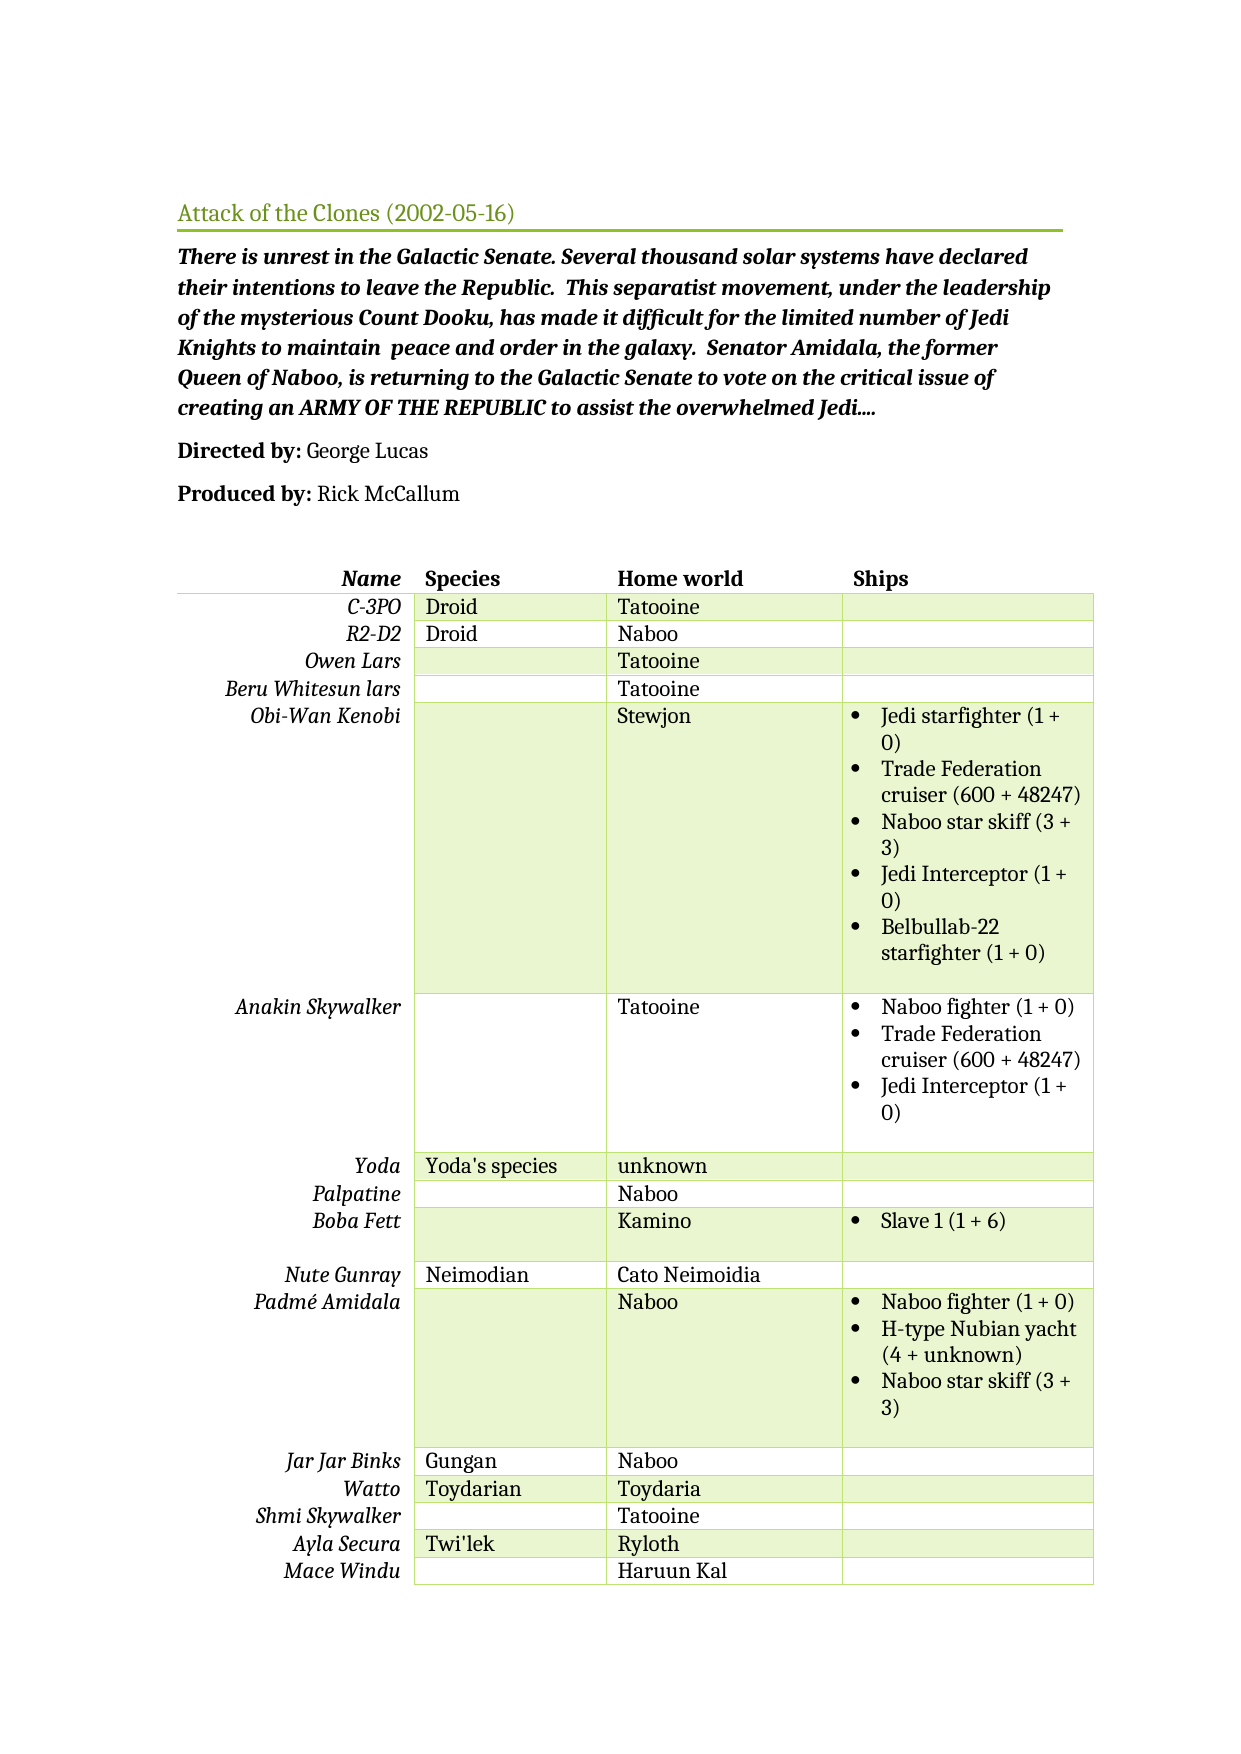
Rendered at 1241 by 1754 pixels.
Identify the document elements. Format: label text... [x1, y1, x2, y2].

table_cell Ryloth [607, 1530, 842, 1557]
table_cell [843, 621, 1093, 647]
table_cell Naboo [607, 1289, 842, 1447]
text There is unrest in the Galactic [177, 244, 1063, 422]
table_cell Yoda [177, 1152, 414, 1179]
table_cell Naboo [607, 1448, 842, 1474]
table_cell Palpatine [177, 1180, 414, 1207]
table_cell Slave 1 (1 + 6) [843, 1208, 1093, 1261]
table_cell Boba Fett [177, 1207, 414, 1261]
table_cell unknown [607, 1153, 842, 1179]
table_cell Naboo [607, 1181, 842, 1207]
table_cell [415, 1208, 606, 1261]
table_cell [843, 594, 1093, 620]
table_cell Jar Jar Binks [177, 1447, 414, 1474]
table_cell Yoda's species [415, 1153, 606, 1179]
table_cell Tatooine [607, 1503, 842, 1529]
table_cell Mace Windu [177, 1557, 414, 1584]
table_cell Gungan [415, 1448, 606, 1474]
table_cell Beru Whitesun lars [177, 675, 414, 702]
table_cell [415, 994, 606, 1152]
table_cell [415, 1503, 606, 1529]
table_cell Nute Gunray [177, 1261, 414, 1288]
table_cell [415, 648, 606, 674]
table_cell Stewjon [607, 703, 842, 993]
table_cell Tatooine [607, 994, 842, 1152]
table_cell Naboo fighter (1 + 0) Trade Federation cruiser (600 + 48247) Jedi Interceptor (1 + 0) [843, 994, 1093, 1152]
table_cell [415, 676, 606, 702]
table_cell Shmi Skywalker [177, 1502, 414, 1529]
table_header Home world [606, 566, 842, 592]
table_cell [843, 1181, 1093, 1207]
table_cell Droid [415, 621, 606, 647]
table_cell Naboo fighter (1 + 0) H-type Nubian yacht (4 + unknown) Naboo star skiff (3 + 3) [843, 1289, 1093, 1447]
table_cell Toydarian [415, 1476, 606, 1502]
table_cell [843, 1476, 1093, 1502]
table_header Name [177, 566, 414, 592]
table_cell [843, 1503, 1093, 1529]
table_cell Tatooine [607, 648, 842, 674]
table_cell [415, 703, 606, 993]
table_cell [843, 1530, 1093, 1557]
table_cell Naboo [607, 621, 842, 647]
table_cell [415, 1181, 606, 1207]
table_cell Tatooine [607, 594, 842, 620]
table_header Ships [842, 566, 1093, 592]
table_cell R2-D2 [177, 620, 414, 647]
table_cell Twi'lek [415, 1530, 606, 1557]
table_cell [843, 1262, 1093, 1288]
table_cell [843, 648, 1093, 674]
table_cell [843, 1153, 1093, 1179]
table_header Species [414, 566, 606, 592]
table_cell Obi-Wan Kenobi [177, 702, 414, 993]
table_cell Haruun Kal [607, 1558, 842, 1584]
table_cell [415, 1289, 606, 1447]
table_cell Watto [177, 1475, 414, 1502]
table_cell Kamino [607, 1208, 842, 1261]
subtitle Attack of the Clones (2002-05-16) [177, 199, 1063, 229]
table_cell [843, 1448, 1093, 1474]
table_cell Cato Neimoidia [607, 1262, 842, 1288]
table_cell Padmé Amidala [177, 1288, 414, 1447]
table_cell [843, 1558, 1093, 1584]
table_cell Owen Lars [177, 647, 414, 674]
table_cell Toydaria [607, 1476, 842, 1502]
text Directed by: George Lucas [177, 438, 1063, 464]
table_cell Tatooine [607, 676, 842, 702]
table_cell Neimodian [415, 1262, 606, 1288]
table_cell Jedi starfighter (1 + 0) Trade Federation cruiser (600 + 48247) Naboo star skiff (3 + 3) Jedi Interceptor (1 + 0) Belbullab-22 starfighter (1 + 0) [843, 703, 1093, 993]
table_cell C-3PO [177, 594, 414, 620]
table_cell Anakin Skywalker [177, 993, 414, 1152]
text Produced by: Rick McCallum [177, 481, 1063, 507]
table_cell Ayla Secura [177, 1529, 414, 1557]
table_cell Droid [415, 594, 606, 620]
table_cell [415, 1558, 606, 1584]
table_cell [843, 676, 1093, 702]
